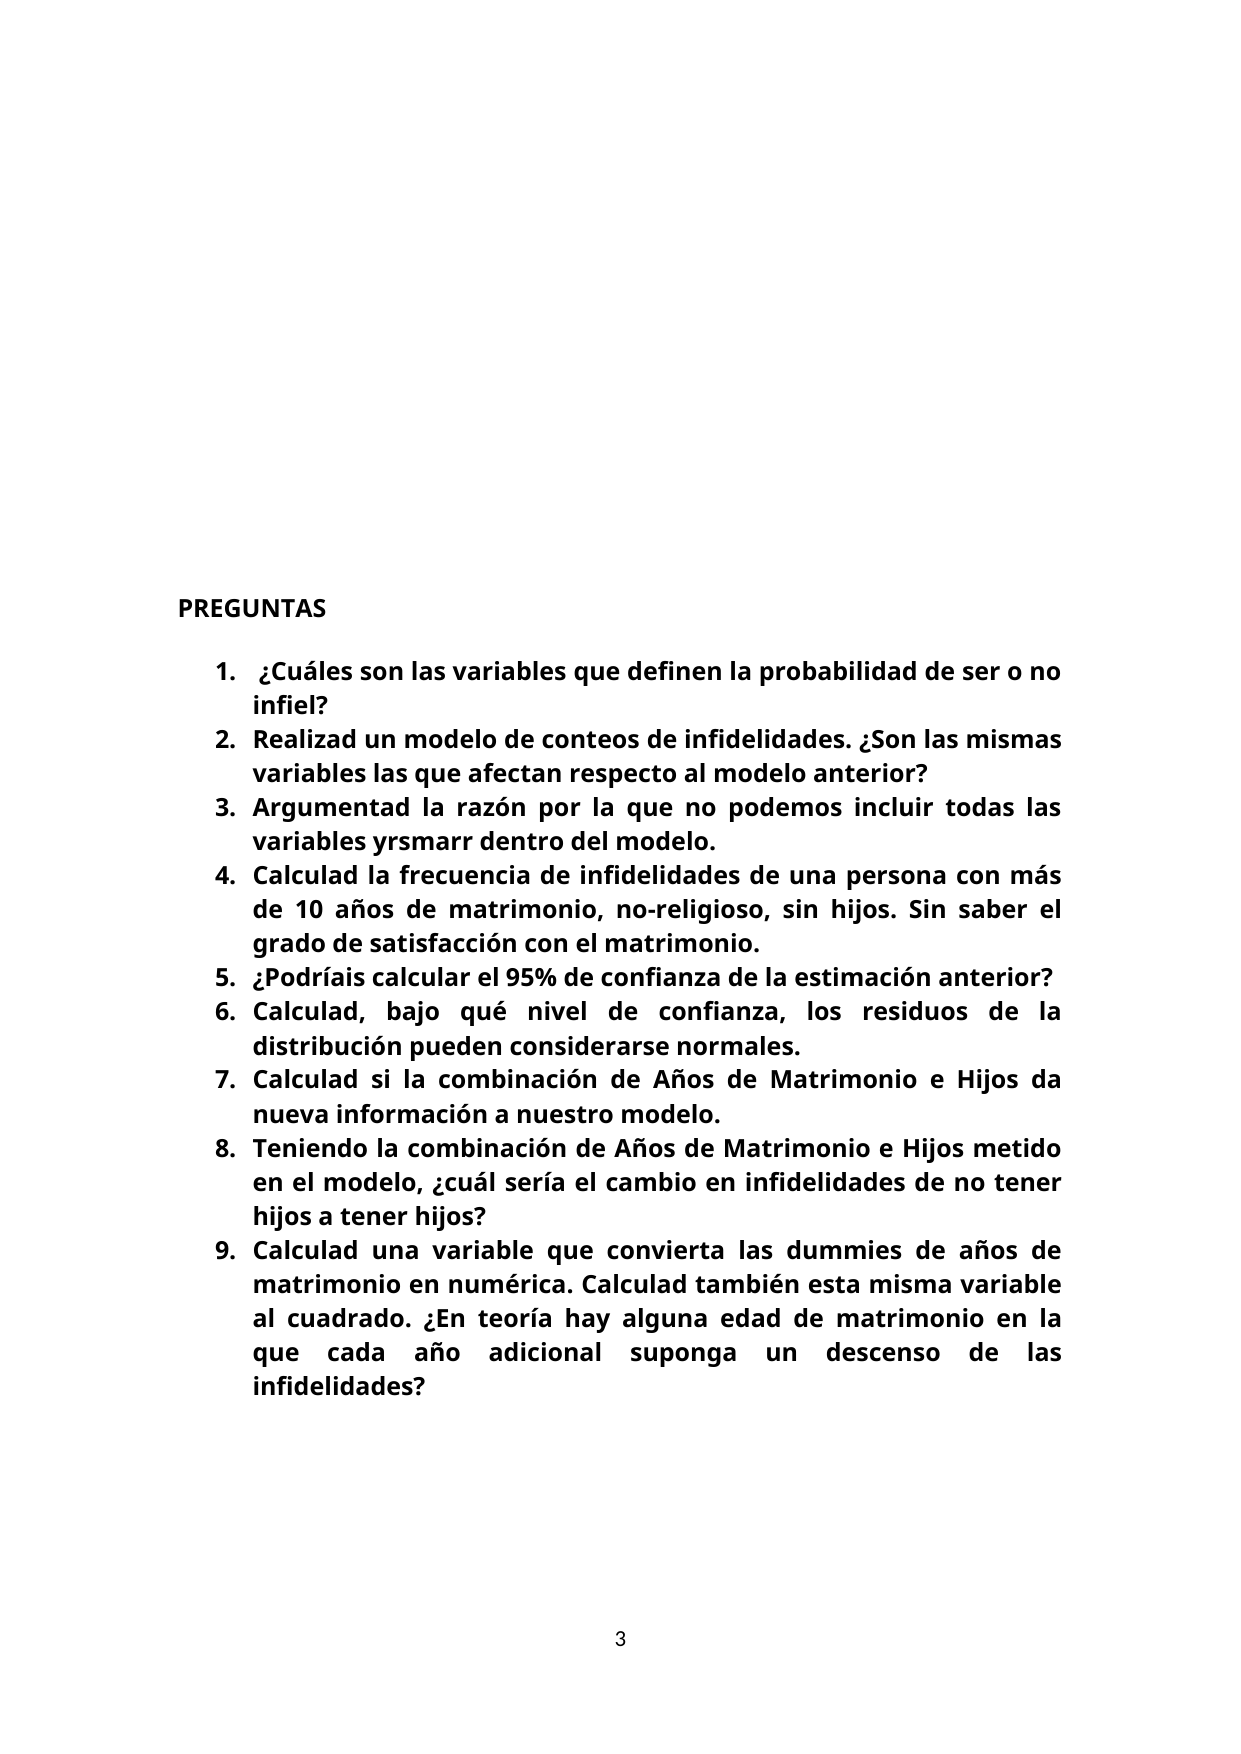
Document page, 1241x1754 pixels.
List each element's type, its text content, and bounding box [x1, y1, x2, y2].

list Teniendo la combinación de Años de Matrimonio e Hijos metido en el modelo, ¿cuál sería el cambio en infidelidades de no tener hijos a tener hijos? [215, 1130, 1063, 1232]
list Calculad una variable que convierta las dummies de años de matrimonio en numérica. Calculad también esta misma variable al cuadrado. ¿En teoría hay alguna edad de matrimonio en la que cada año adicional suponga un descenso de las infidelidades? [215, 1232, 1063, 1403]
text PREGUNTAS [177, 590, 1063, 624]
list ¿Cuáles son las variables que definen la probabilidad de ser o no infiel? [215, 653, 1063, 722]
list Calculad la frecuencia de infidelidades de una persona con más de 10 años de matrimonio, no-religioso, sin hijos. Sin saber el grado de satisfacción con el matrimonio. [215, 858, 1063, 960]
list Argumentad la razón por la que no podemos incluir todas las variables yrsmarr dentro del modelo. [215, 790, 1063, 858]
list Calculad, bajo qué nivel de confianza, los residuos de la distribución pueden considerarse normales. [215, 994, 1063, 1062]
list ¿Podríais calcular el 95% de confianza de la estimación anterior? [215, 960, 1063, 994]
list Realizad un modelo de conteos de infidelidades. ¿Son las mismas variables las que afectan respecto al modelo anterior? [215, 722, 1063, 790]
list Calculad si la combinación de Años de Matrimonio e Hijos da nueva información a nuestro modelo. [215, 1062, 1063, 1130]
